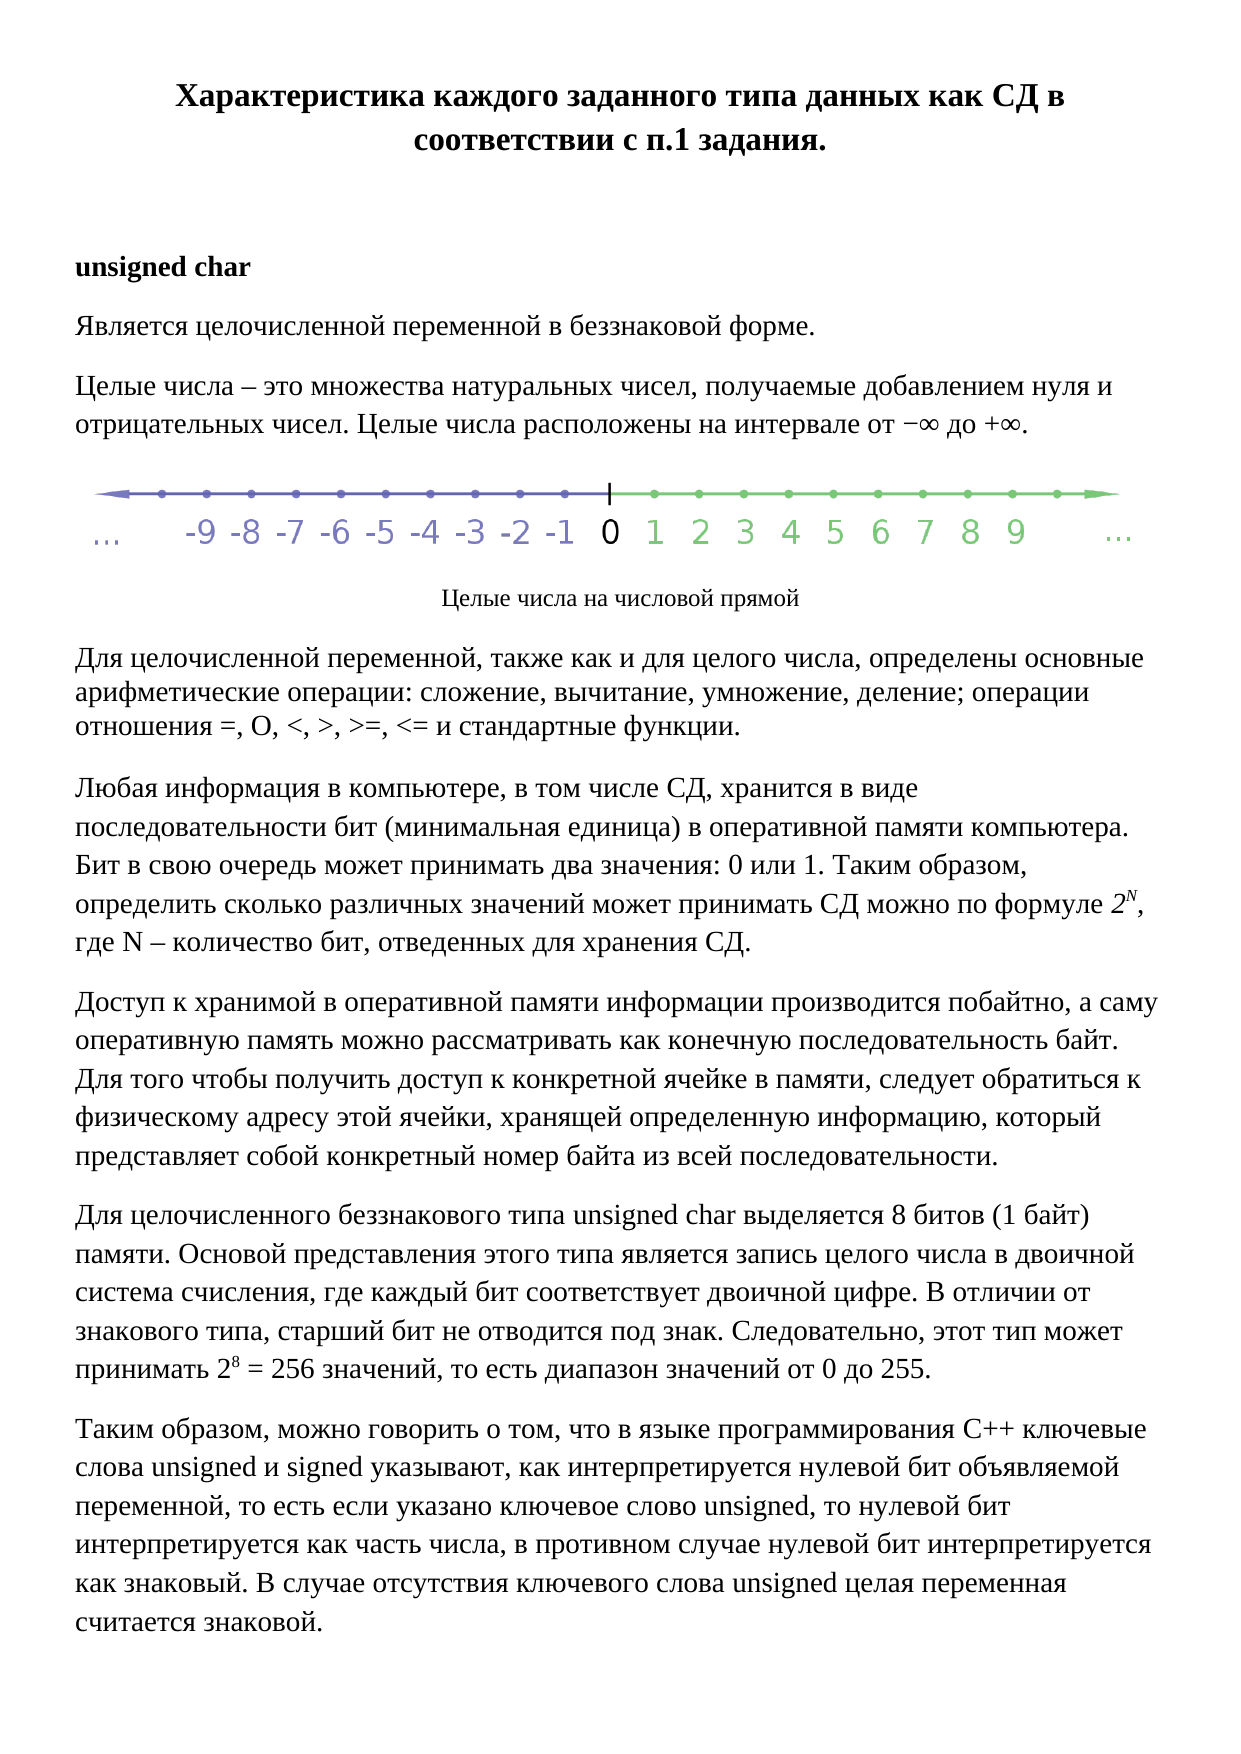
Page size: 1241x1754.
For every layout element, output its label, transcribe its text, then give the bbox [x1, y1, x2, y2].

text Для целочисленной переменной, также как и для целого числа, определены основные арифметические операции: сложение, вычитание, умножение, деление; операции отношения =, О, <, >, >=, <= и стандартные функции. [75, 641, 1165, 741]
text Является целочисленной переменной в беззнаковой форме. [75, 308, 1165, 342]
text Характеристика каждого заданного типа данных как СД в соответствии с п.1 задания. [75, 75, 1165, 157]
text Целые числа на числовой прямой [75, 583, 1165, 611]
text Таким образом, можно говорить о том, что в языке программирования C++ ключевые слова unsigned и signed указывают, как интерпретируется нулевой бит объявляемой переменной, то есть если указано ключевое слово unsigned, то нулевой бит интерпретируется как часть числа, в противном случае нулевой бит интерпретируется как знаковый. В случае отсутствия ключевого слова unsigned целая переменная считается знаковой. [75, 1411, 1165, 1637]
text unsigned char [75, 249, 1165, 282]
text Для целочисленного беззнакового типа unsigned char выделяется 8 битов (1 байт) памяти. Основой представления этого типа является запись целого числа в двоичной система счисления, где каждый бит соответствует двоичной цифре. В отличии от знакового типа, старший бит не отводится под знак. Следовательно, этот тип может принимать 28 = 256 значений, то есть диапазон значений от 0 до 255. [75, 1197, 1165, 1385]
picture [75, 465, 1164, 558]
text Доступ к хранимой в оперативной памяти информации производится побайтно, а саму оперативную память можно рассматривать как конечную последовательность байт. Для того чтобы получить доступ к конкретной ячейке в памяти, следует обратиться к физическому адресу этой ячейки, хранящей определенную информацию, который представляет собой конкретный номер байта из всей последовательности. [75, 984, 1165, 1172]
text Любая информация в компьютере, в том числе СД, хранится в виде последовательности бит (минимальная единица) в оперативной памяти компьютера. Бит в свою очередь может принимать два значения: 0 или 1. Таким образом, определить сколько различных значений может принимать СД можно по формуле 2N, где N – количество бит, отведенных для хранения СД. [75, 770, 1165, 958]
text Целые числа – это множества натуральных чисел, получаемые добавлением нуля и отрицательных чисел. Целые числа расположены на интервале от −∞ до +∞. [75, 368, 1165, 440]
